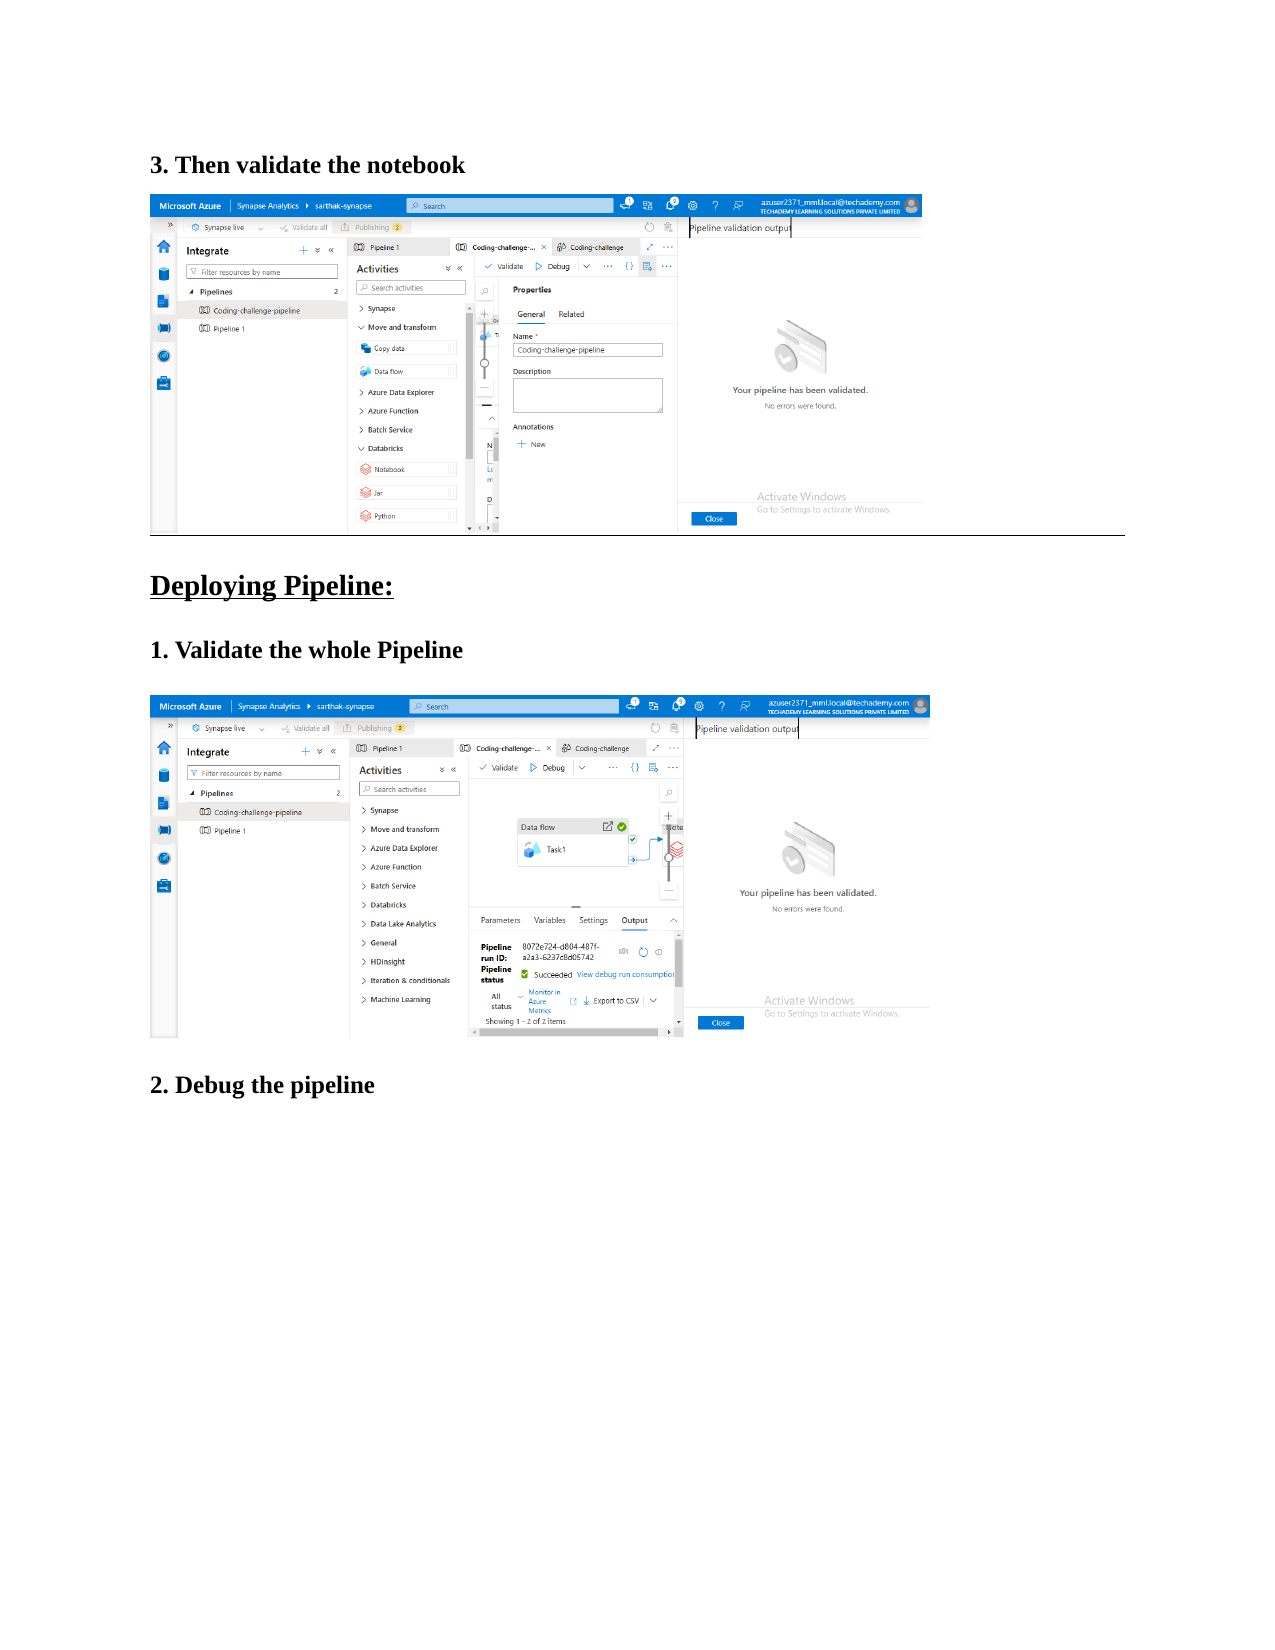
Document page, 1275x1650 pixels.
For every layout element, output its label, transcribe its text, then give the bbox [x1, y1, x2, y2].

picture [150, 695, 930, 1038]
text 2. Debug the pipeline [150, 1070, 1125, 1098]
text Deploying Pipeline: [150, 568, 1125, 602]
picture [150, 194, 922, 533]
text 1. Validate the whole Pipeline [150, 636, 1125, 664]
